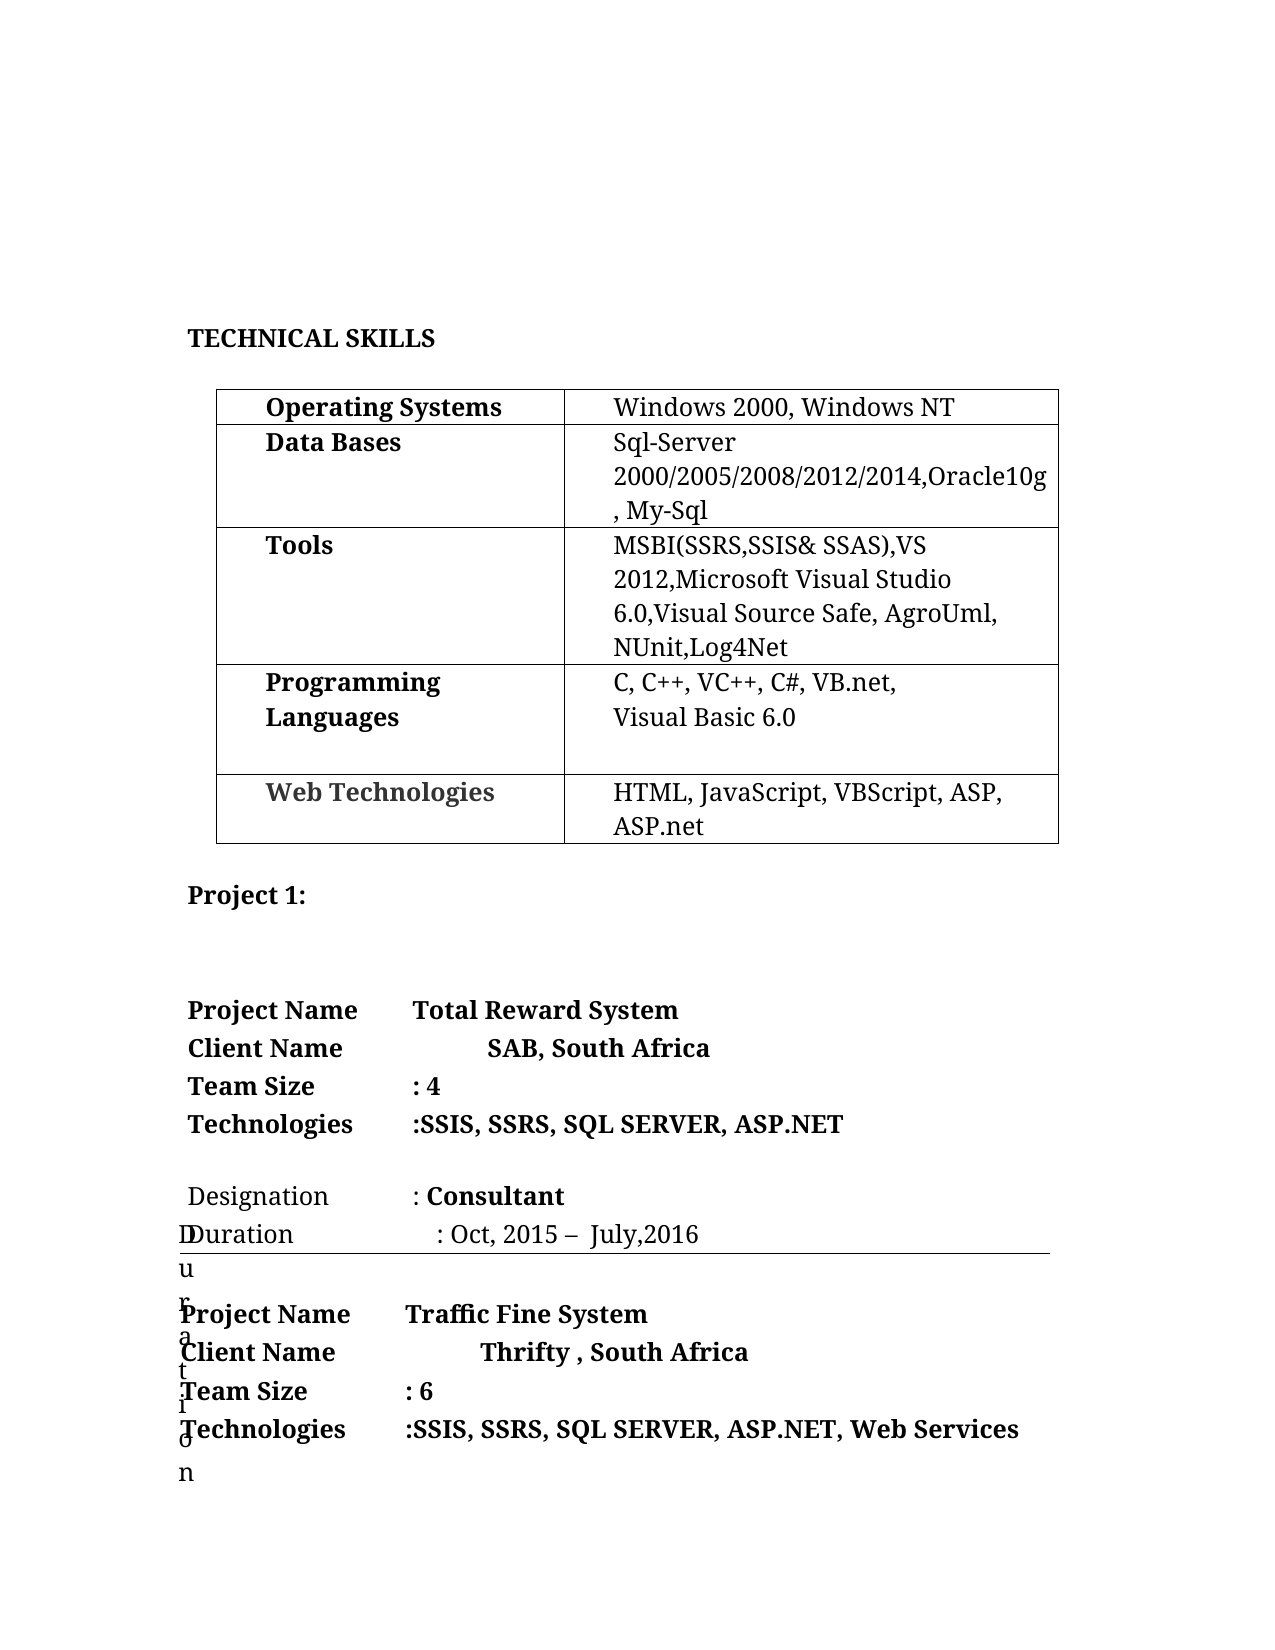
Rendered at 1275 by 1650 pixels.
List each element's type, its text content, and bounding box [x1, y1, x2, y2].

table_header Windows 2000, Windows NT [565, 390, 1058, 423]
text Designation : Consultant [187, 1178, 1087, 1212]
text Project Name Total Reward System [187, 992, 1087, 1027]
text Project 1: [187, 878, 1087, 912]
table_cell Tools [217, 528, 564, 664]
table_cell Data Bases [217, 425, 564, 527]
text Team Size : 4 [187, 1069, 1087, 1103]
table_cell MSBI(SSRS,SSIS& SSAS),VS 2012,Microsoft Visual Studio 6.0,Visual Source Safe, AgroUml, NUnit,Log4Net [565, 528, 1058, 664]
table_cell Web Technologies [217, 775, 564, 843]
table_cell C, C++, VC++, C#, VB.net, Visual Basic 6.0 [565, 665, 1058, 773]
table_cell HTML, JavaScript, VBScript, ASP, ASP.net [565, 775, 1058, 843]
text TECHNICAL SKILLS [187, 320, 1087, 354]
text Technologies :SSIS, SSRS, SQL SERVER, ASP.NET [187, 1107, 1087, 1141]
table_header Operating Systems [217, 390, 564, 423]
table_cell Sql-Server 2000/2005/2008/2012/2014,Oracle10g, My-Sql [565, 425, 1058, 527]
table_cell Programming Languages [217, 665, 564, 773]
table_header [180, 1254, 1050, 1489]
text Client Name SAB, South Africa [187, 1031, 1087, 1065]
